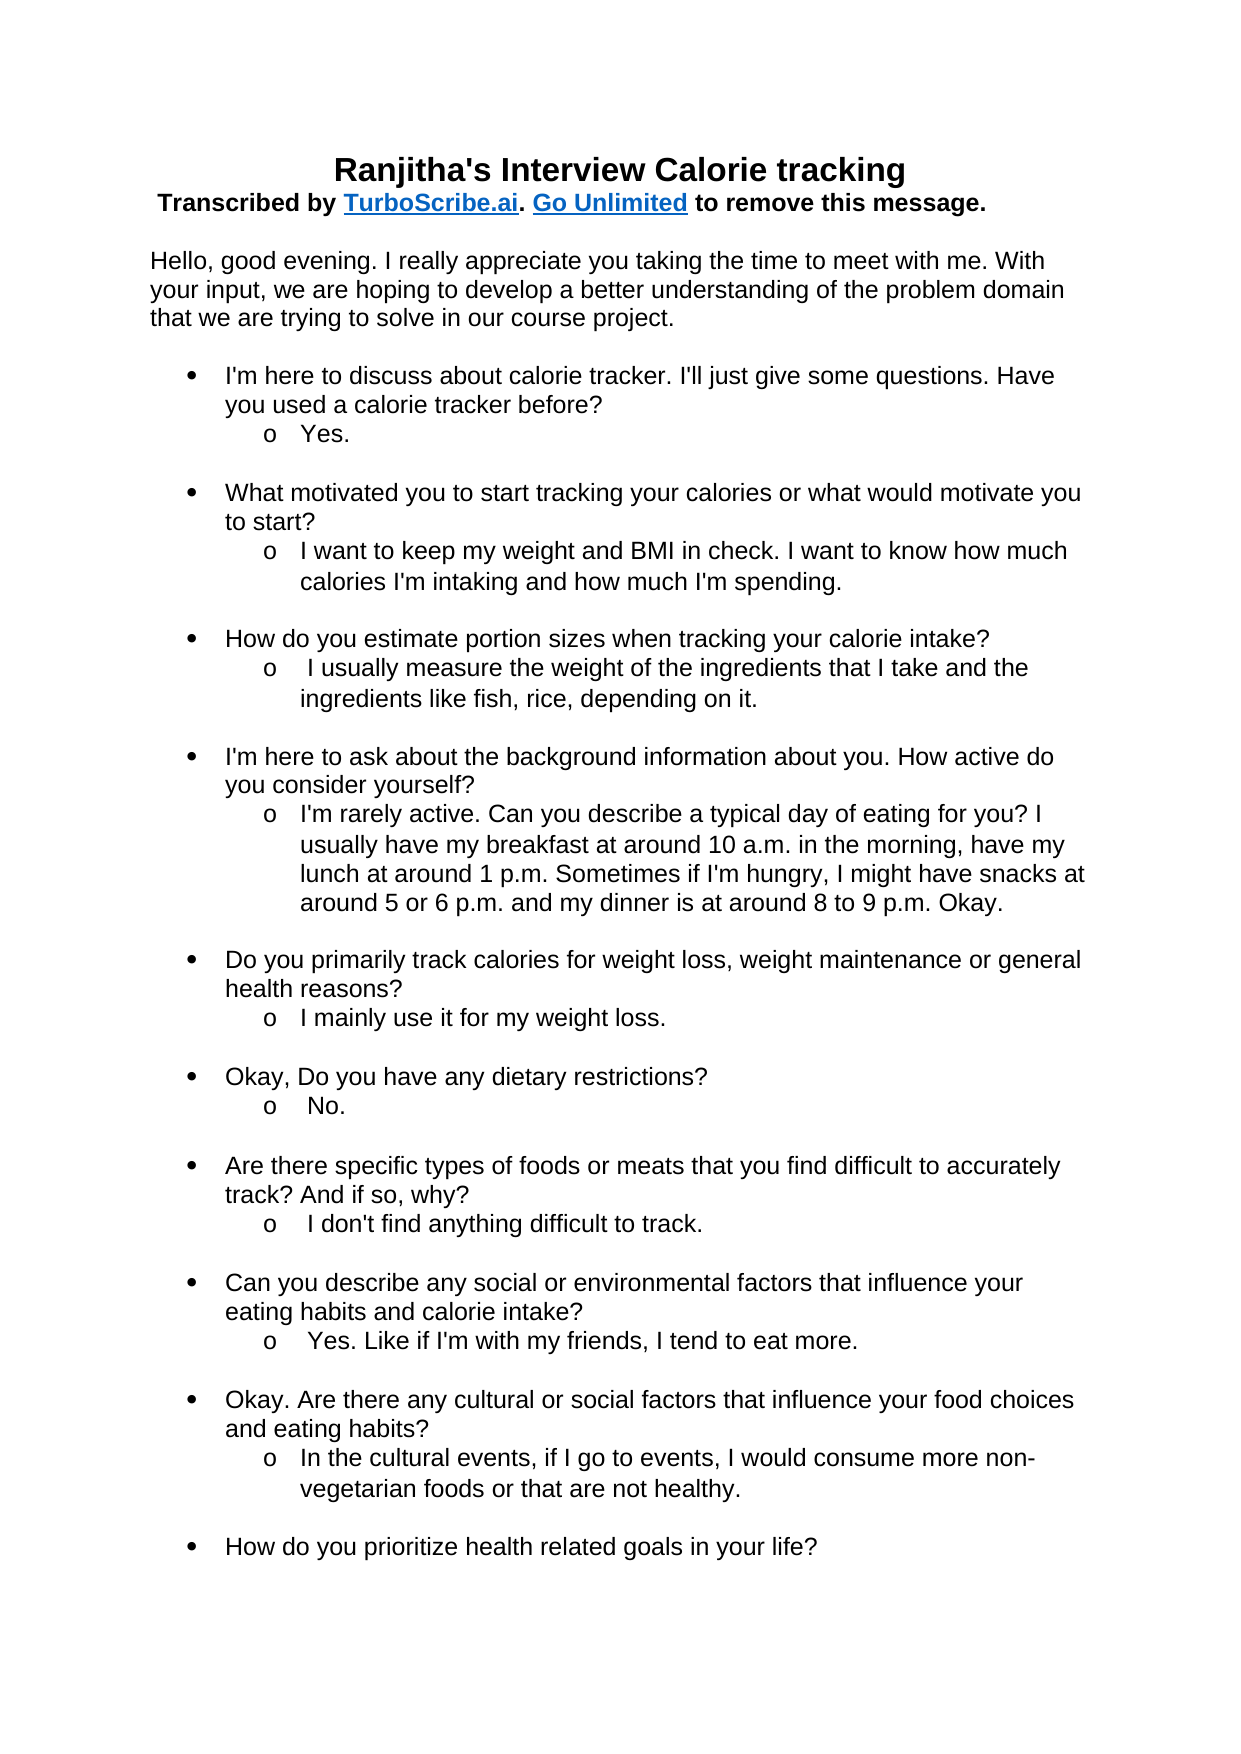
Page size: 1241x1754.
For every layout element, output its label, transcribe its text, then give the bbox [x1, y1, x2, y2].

list Can you describe any social or environmental factors that influence your eating habits and calorie intake? [187, 1268, 1090, 1326]
list Okay, Do you have any dietary restrictions? [187, 1062, 1090, 1091]
list Yes. Like if I'm with my friends, I tend to eat more. [262, 1326, 1090, 1357]
list No. [262, 1091, 1090, 1122]
text Hello, good evening. I really appreciate you taking the time to meet with me. With your input, we are hoping to develop a better understanding of the problem domain that we are trying to solve in our course project. [150, 246, 1090, 332]
list How do you prioritize health related goals in your life? [187, 1532, 1090, 1560]
list I mainly use it for my weight loss. [262, 1003, 1090, 1034]
text Transcribed by TurboScribe.ai. Go Unlimited to remove this message. [150, 188, 1090, 217]
list Okay. Are there any cultural or social factors that influence your food choices and eating habits? [187, 1386, 1090, 1443]
list How do you estimate portion sizes when tracking your calorie intake? [187, 624, 1090, 653]
list I'm here to discuss about calorie tracker. I'll just give some questions. Have you used a calorie tracker before? [187, 361, 1090, 418]
list Are there specific types of foods or meats that you find difficult to accurately track? And if so, why? [187, 1151, 1090, 1208]
list Yes. [262, 418, 1090, 449]
list What motivated you to start tracking your calories or what would motivate you to start? [187, 478, 1090, 536]
list In the cultural events, if I go to events, I would consume more non-vegetarian foods or that are not healthy. [262, 1443, 1090, 1503]
text Ranjitha's Interview Calorie tracking [150, 150, 1090, 188]
list Do you primarily track calories for weight loss, weight maintenance or general health reasons? [187, 945, 1090, 1003]
list I'm rarely active. Can you describe a typical day of eating for you? I usually have my breakfast at around 10 a.m. in the morning, have my lunch at around 1 p.m. Sometimes if I'm hungry, I might have snacks at around 5 or 6 p.m. and my dinner is at around 8 to 9 p.m. Okay. [262, 799, 1090, 916]
list I'm here to ask about the background information about you. How active do you consider yourself? [187, 742, 1090, 799]
list I usually measure the weight of the ingredients that I take and the ingredients like fish, rice, depending on it. [262, 653, 1090, 713]
list I want to keep my weight and BMI in check. I want to know how much calories I'm intaking and how much I'm spending. [262, 536, 1090, 596]
list I don't find anything difficult to track. [262, 1208, 1090, 1239]
